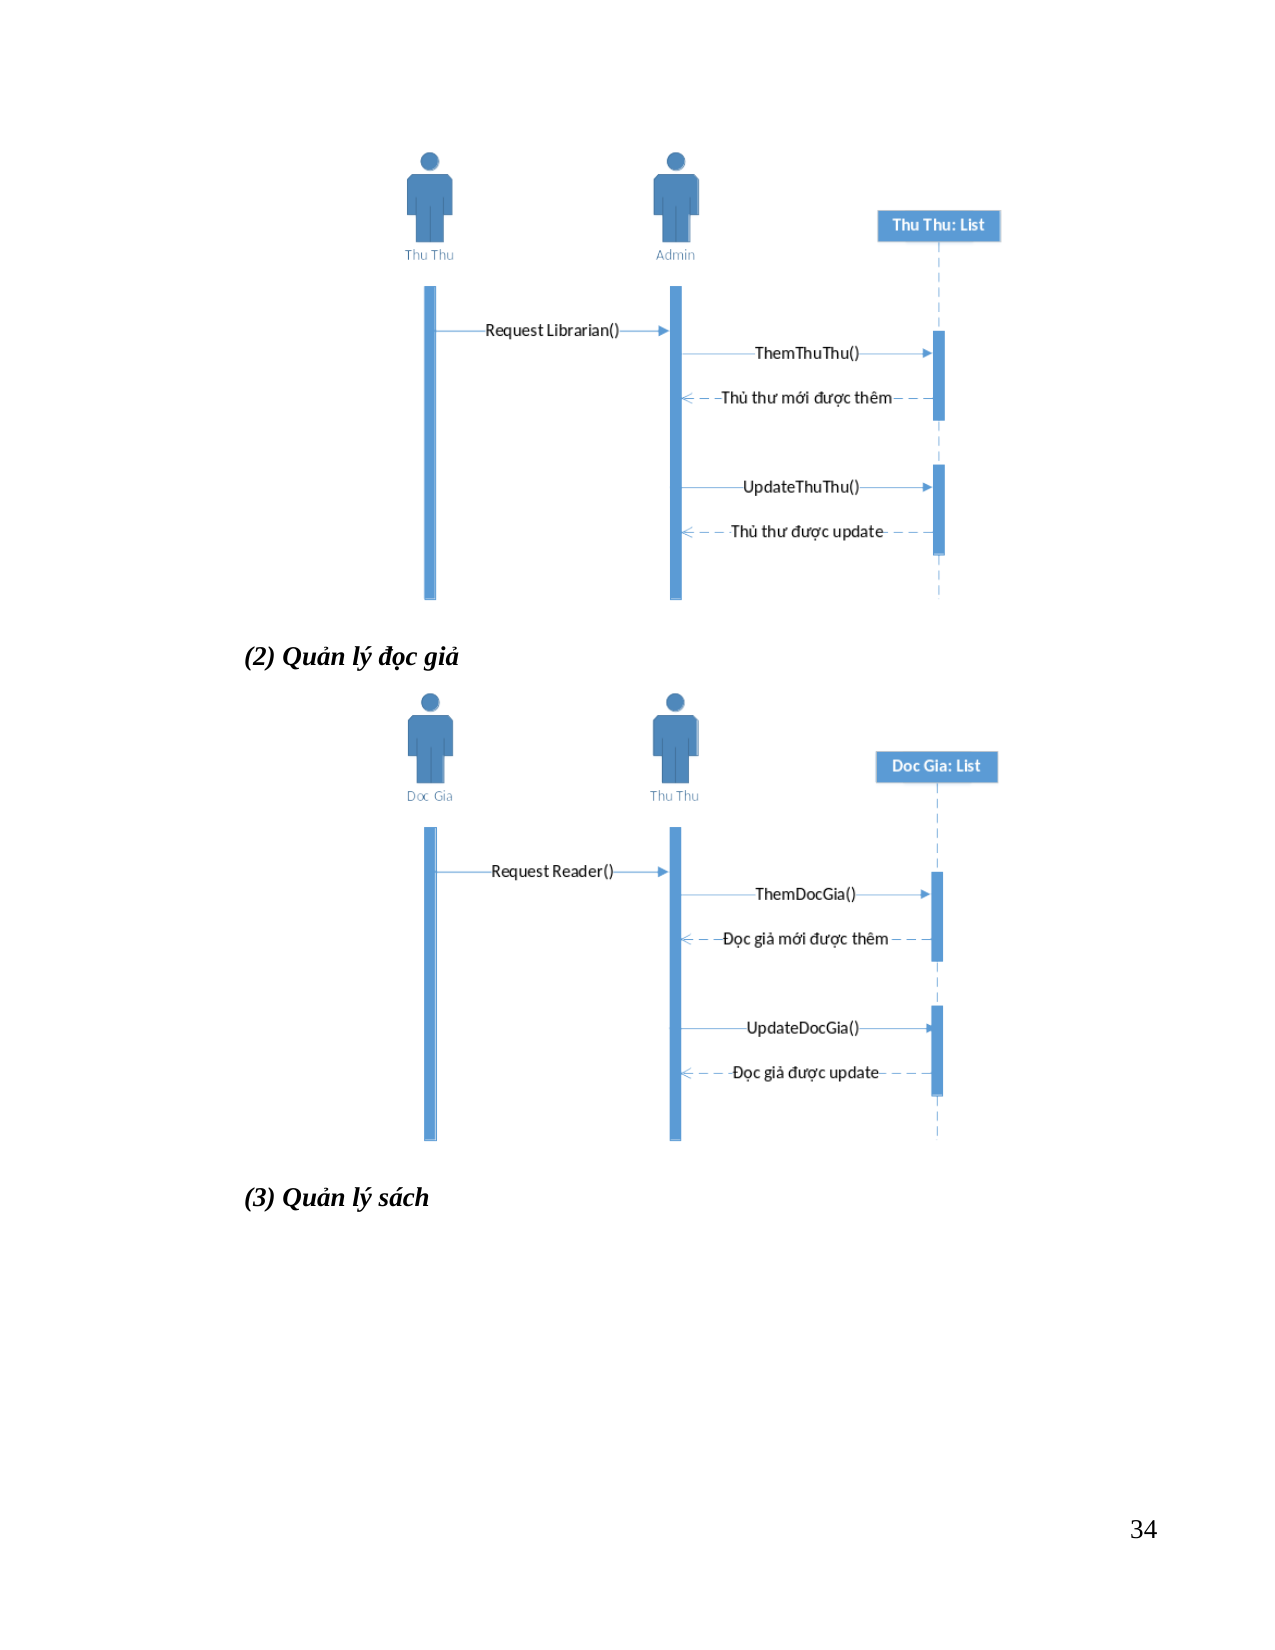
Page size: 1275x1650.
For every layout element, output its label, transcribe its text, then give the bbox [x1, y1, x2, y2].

text (2) Quản lý đọc giả [207, 640, 1157, 671]
text (3) Quản lý sách [207, 1181, 1157, 1212]
